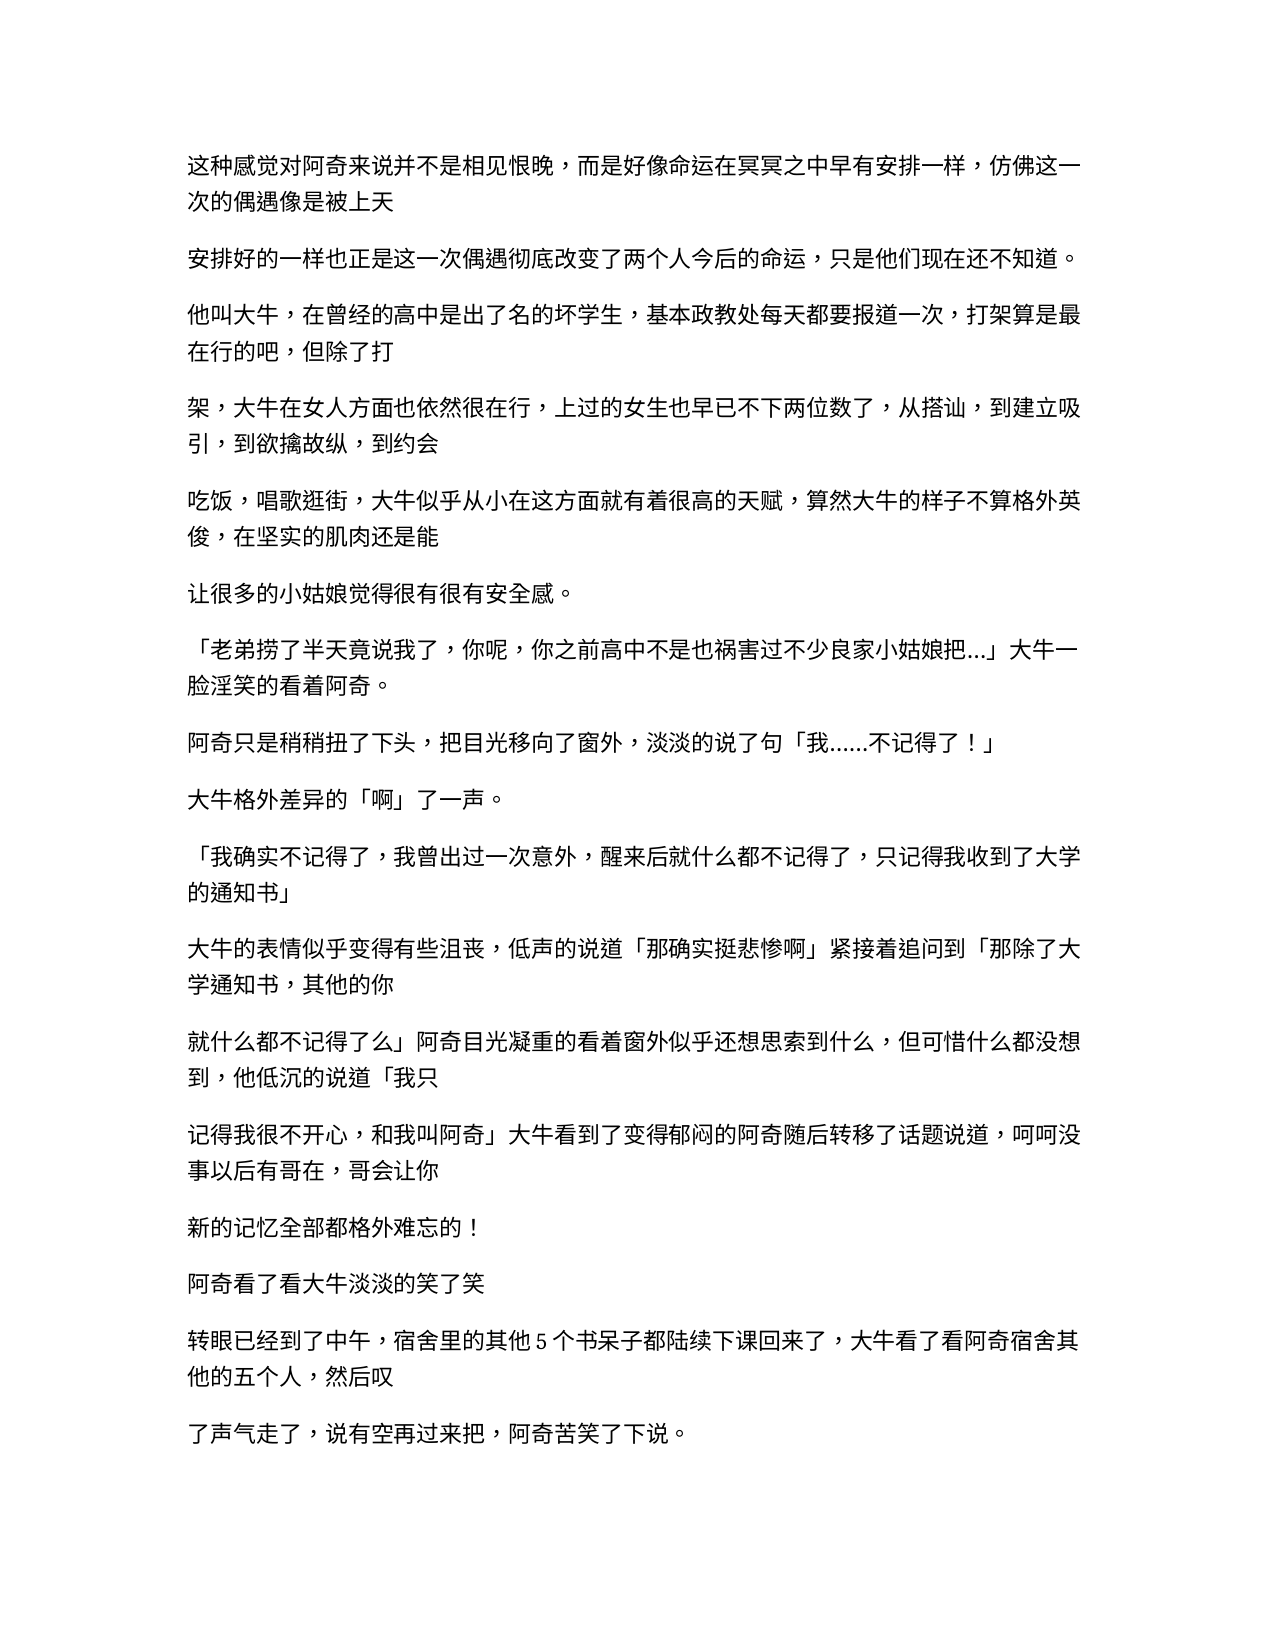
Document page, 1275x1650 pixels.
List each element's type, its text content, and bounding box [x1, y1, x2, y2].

text 就什么都不记得了么」阿奇目光凝重的看着窗外似乎还想思索到什么，但可惜什么都没想到，他低沉的说道「我只 [187, 1026, 1087, 1093]
text 阿奇只是稍稍扭了下头，把目光移向了窗外，淡淡的说了句「我……不记得了！」 [187, 727, 1087, 758]
text 记得我很不开心，和我叫阿奇」大牛看到了变得郁闷的阿奇随后转移了话题说道，呵呵没事以后有哥在，哥会让你 [187, 1119, 1087, 1186]
text 转眼已经到了中午，宿舍里的其他5 个书呆子都陆续下课回来了，大牛看了看阿奇宿舍其他的五个人，然后叹 [187, 1325, 1087, 1392]
text 大牛的表情似乎变得有些沮丧，低声的说道「那确实挺悲惨啊」紧接着追问到「那除了大学通知书，其他的你 [187, 933, 1087, 1001]
text 安排好的一样也正是这一次偶遇彻底改变了两个人今后的命运，只是他们现在还不知道。 [187, 243, 1087, 274]
text 大牛格外差异的「啊」了一声。 [187, 784, 1087, 815]
text 他叫大牛，在曾经的高中是出了名的坏学生，基本政教处每天都要报道一次，打架算是最在行的吧，但除了打 [187, 299, 1087, 367]
text 了声气走了，说有空再过来把，阿奇苦笑了下说。 [187, 1418, 1087, 1449]
text 阿奇看了看大牛淡淡的笑了笑 [187, 1268, 1087, 1299]
text 这种感觉对阿奇来说并不是相见恨晚，而是好像命运在冥冥之中早有安排一样，仿佛这一次的偶遇像是被上天 [187, 150, 1087, 217]
text 「我确实不记得了，我曾出过一次意外，醒来后就什么都不记得了，只记得我收到了大学的通知书」 [187, 841, 1087, 908]
text 架，大牛在女人方面也依然很在行，上过的女生也早已不下两位数了，从搭讪，到建立吸引，到欲擒故纵，到约会 [187, 392, 1087, 459]
text 让很多的小姑娘觉得很有很有安全感。 [187, 578, 1087, 609]
text 吃饭，唱歌逛街，大牛似乎从小在这方面就有着很高的天赋，算然大牛的样子不算格外英俊，在坚实的肌肉还是能 [187, 485, 1087, 552]
text 新的记忆全部都格外难忘的！ [187, 1211, 1087, 1243]
text 「老弟捞了半天竟说我了，你呢，你之前高中不是也祸害过不少良家小姑娘把…」大牛一脸淫笑的看着阿奇。 [187, 634, 1087, 702]
